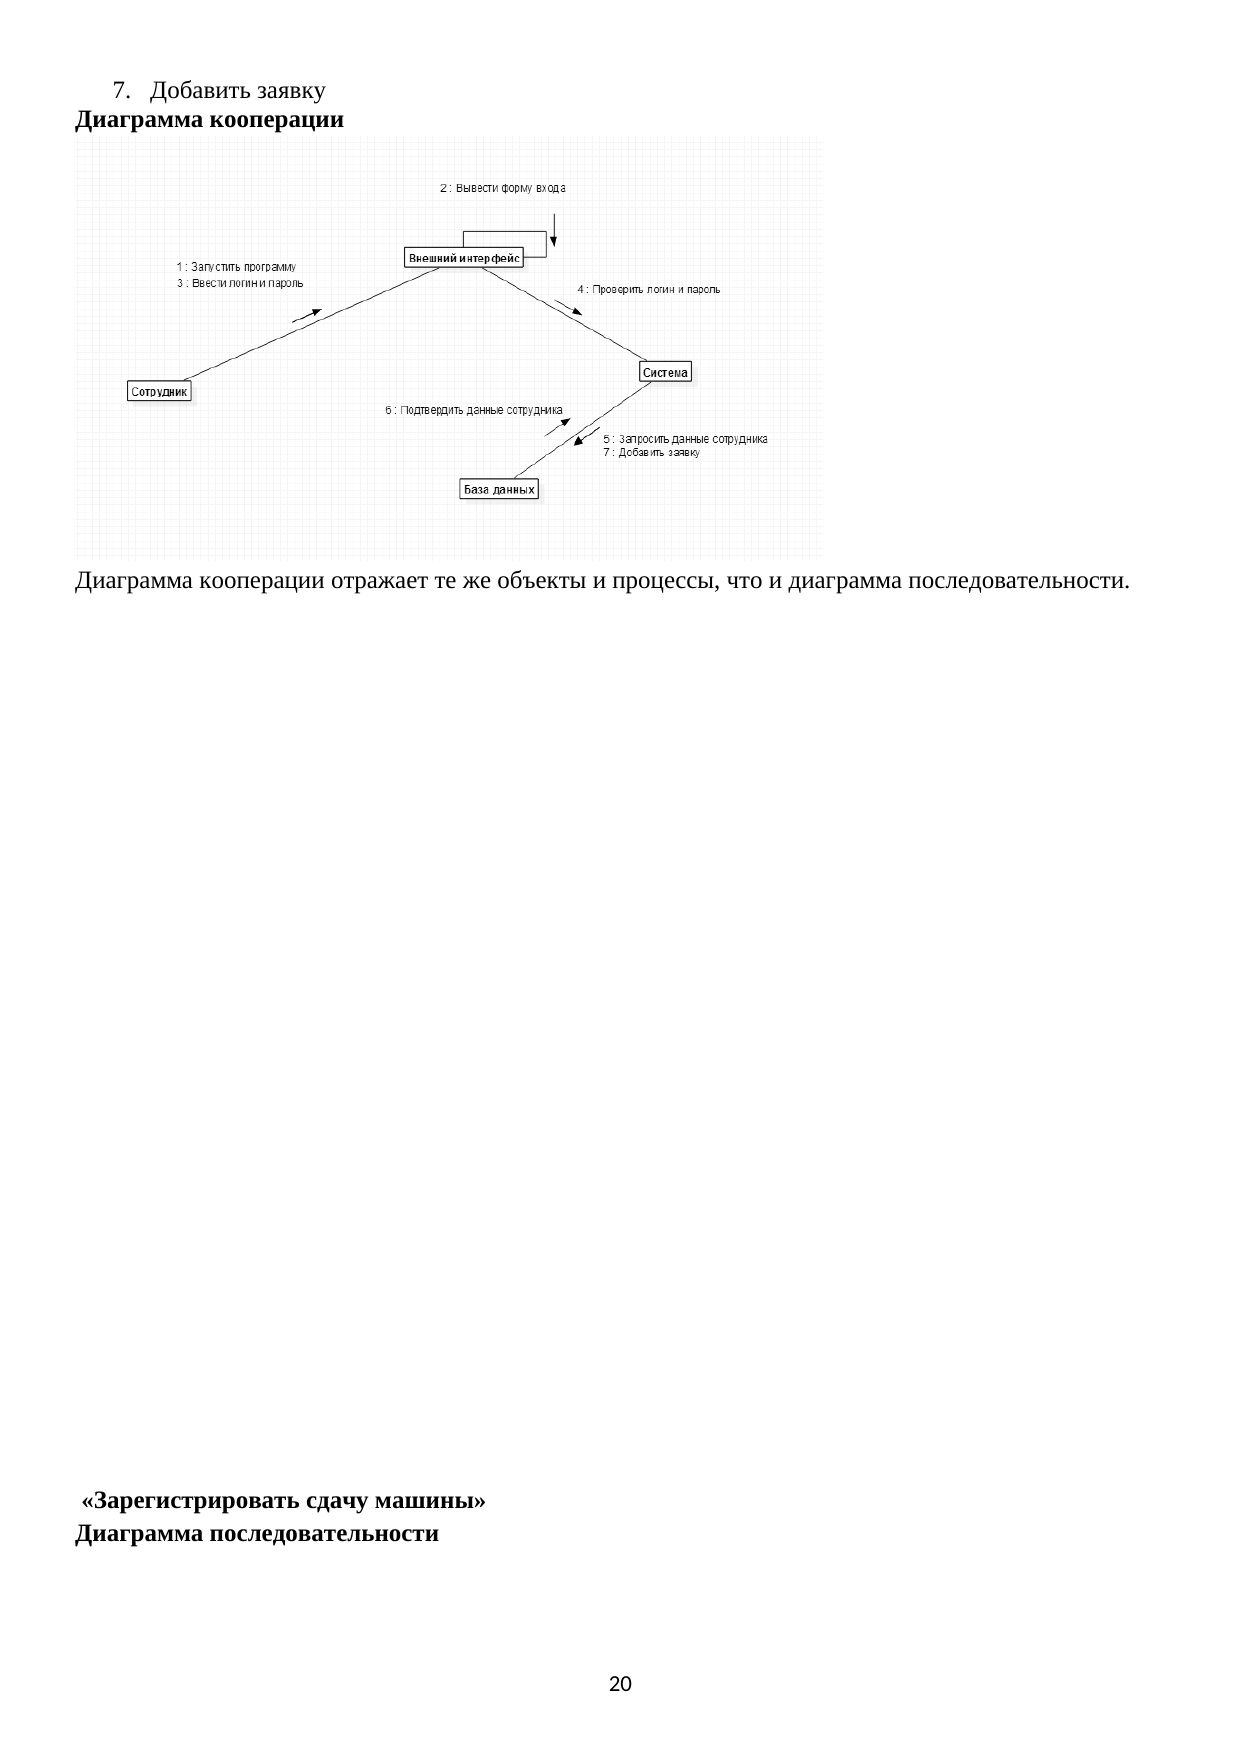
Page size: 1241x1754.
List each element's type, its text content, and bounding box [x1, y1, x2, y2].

text Диаграмма последовательности [75, 1518, 1165, 1547]
text «Зарегистрировать сдачу машины» [75, 1485, 1165, 1514]
picture [75, 136, 823, 561]
list Добавить заявку [112, 75, 1165, 104]
text Диаграмма кооперации [75, 104, 1165, 132]
text Диаграмма кооперации отражает те же объекты и процессы, что и диаграмма последовательности. [75, 565, 1165, 594]
